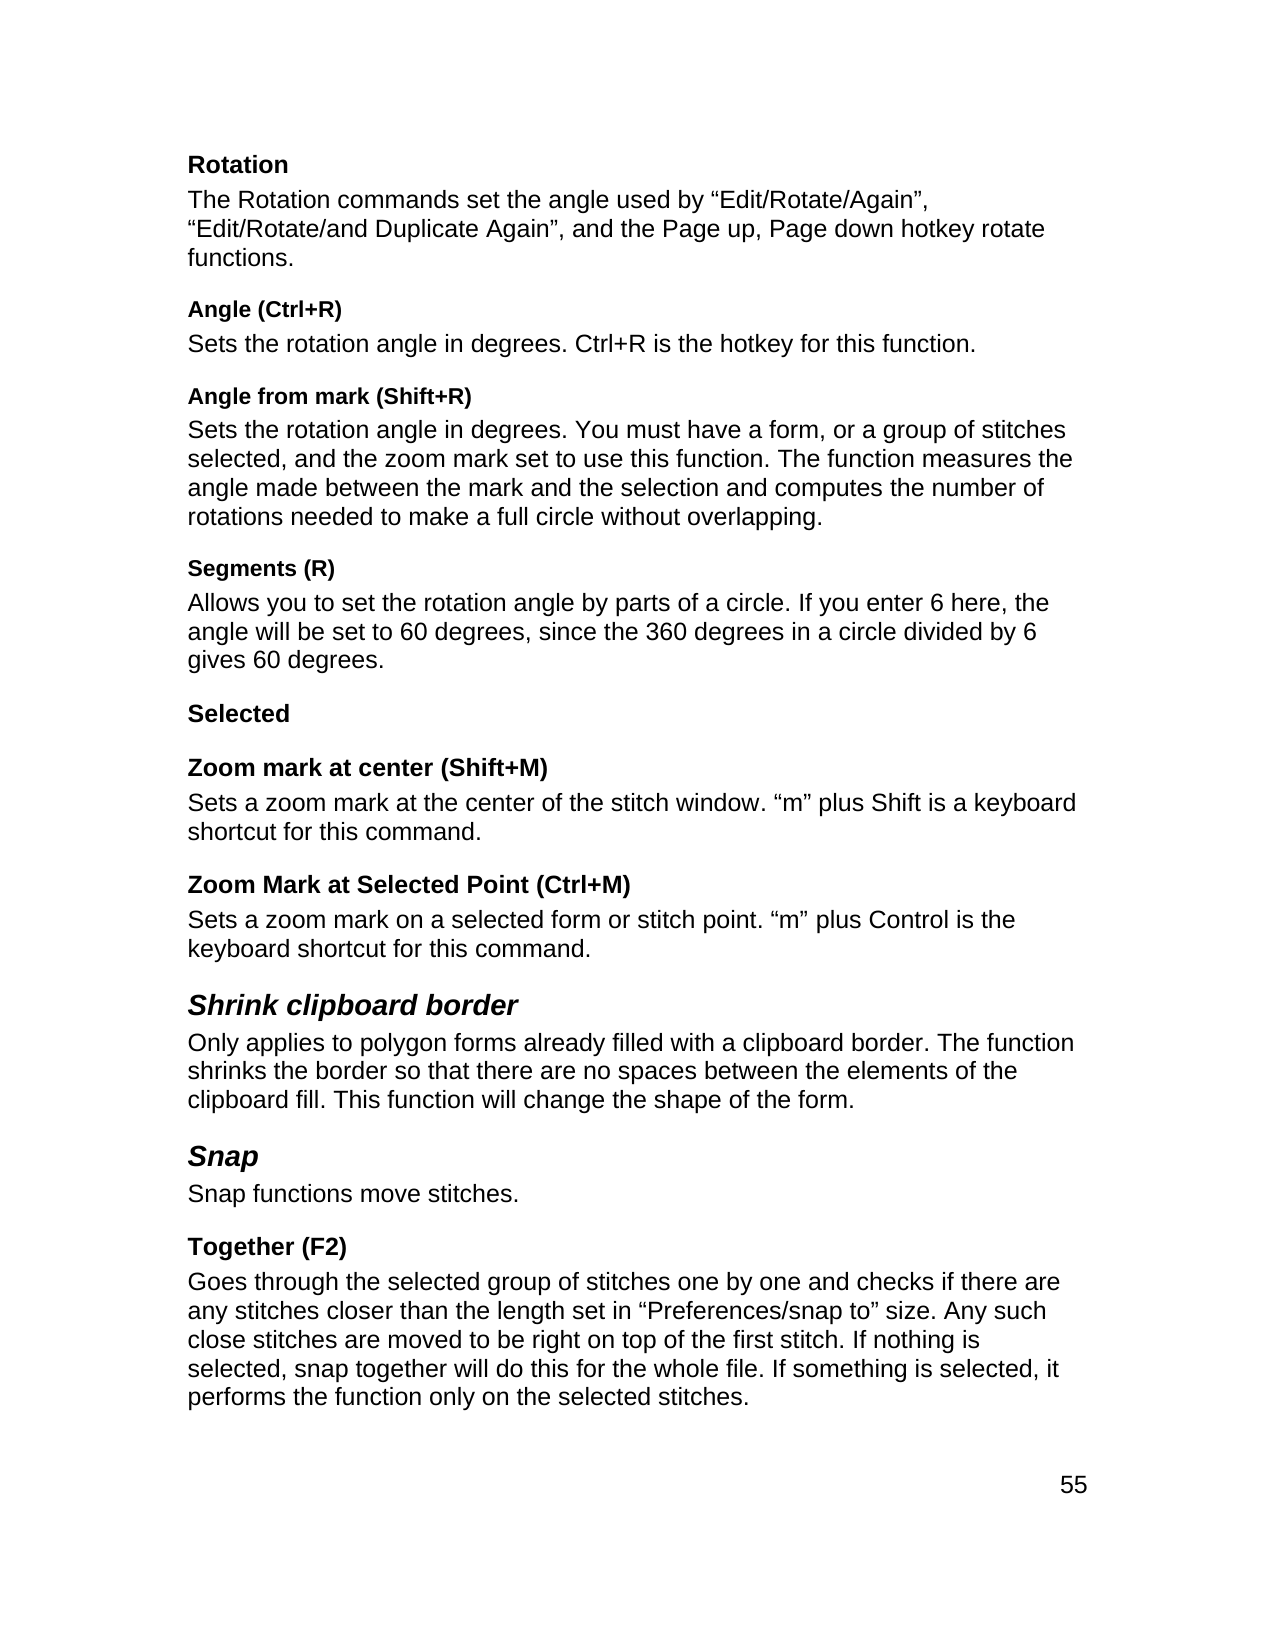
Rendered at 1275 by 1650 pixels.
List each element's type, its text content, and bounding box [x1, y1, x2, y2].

subtitle Zoom Mark at Selected Point (Ctrl+M) [187, 870, 1087, 899]
subtitle Angle from mark (Shift+R) [187, 383, 1087, 409]
text Sets the rotation angle in degrees. Ctrl+R is the hotkey for this function. [187, 329, 1087, 358]
subtitle Snap [187, 1139, 1087, 1172]
text Goes through the selected group of stitches one by one and checks if there are any stitches closer than the length set in “Preferences/snap to” size. Any such close stitches are moved to be right on top of the first stitch. If nothing is selected, snap together will do this for the whole file. If something is selected, it performs the function only on the selected stitches. [187, 1267, 1087, 1411]
text Allows you to set the rotation angle by parts of a circle. If you enter 6 here, the angle will be set to 60 degrees, since the 360 degrees in a circle divided by 6 gives 60 degrees. [187, 588, 1087, 674]
text Snap functions move stitches. [187, 1179, 1087, 1207]
subtitle Angle (Ctrl+R) [187, 296, 1087, 323]
subtitle Segments (R) [187, 555, 1087, 582]
text The Rotation commands set the angle used by “Edit/Rotate/Again”, “Edit/Rotate/and Duplicate Again”, and the Page up, Page down hotkey rotate functions. [187, 185, 1087, 271]
subtitle Zoom mark at center (Shift+M) [187, 753, 1087, 782]
subtitle Selected [187, 699, 1087, 728]
text Only applies to polygon forms already filled with a clipboard border. The function shrinks the border so that there are no spaces between the elements of the clipboard fill. This function will change the shape of the form. [187, 1028, 1087, 1114]
text Sets a zoom mark on a selected form or stitch point. “m” plus Control is the keyboard shortcut for this command. [187, 905, 1087, 963]
subtitle Shrink clipboard border [187, 988, 1087, 1021]
subtitle Together (F2) [187, 1232, 1087, 1261]
text Sets the rotation angle in degrees. You must have a form, or a group of stitches selected, and the zoom mark set to use this function. The function measures the angle made between the mark and the selection and computes the number of rotations needed to make a full circle without overlapping. [187, 415, 1087, 530]
subtitle Rotation [187, 150, 1087, 179]
text Sets a zoom mark at the center of the stitch window. “m” plus Shift is a keyboard shortcut for this command. [187, 788, 1087, 845]
